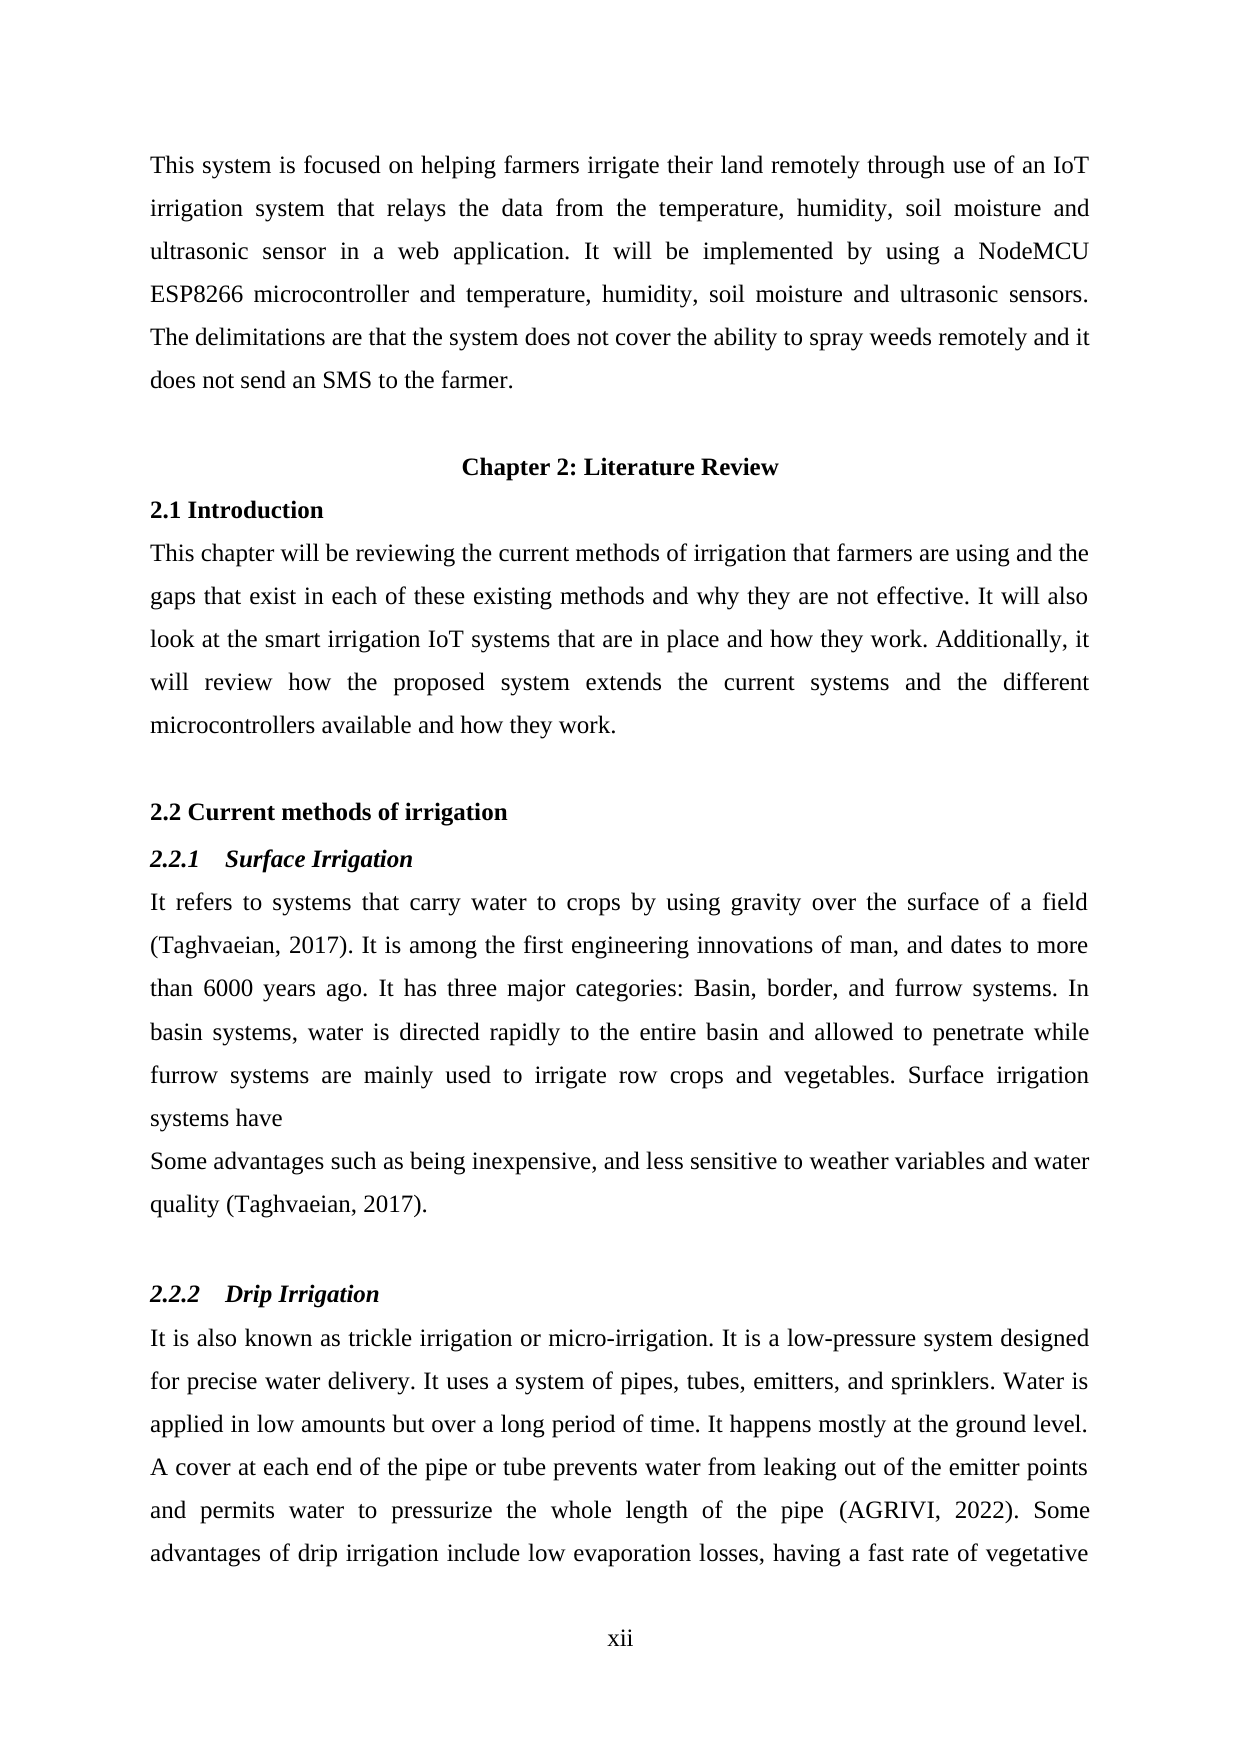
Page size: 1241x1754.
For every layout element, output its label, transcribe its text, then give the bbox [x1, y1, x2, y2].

subtitle Introduction [150, 495, 1090, 524]
text This chapter will be reviewing the current methods of irrigation that farmers are using and the gaps that exist in each of these existing methods and why they are not effective. It will also look at the smart irrigation IoT systems that are in place and how they work. Additionally, it will review how the proposed system extends the current systems and the different microcontrollers available and how they work. [150, 538, 1090, 739]
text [150, 1323, 1090, 1567]
subtitle Surface Irrigation [150, 844, 1090, 873]
text Some advantages such as being inexpensive, and less sensitive to weather variables and water quality . [150, 1146, 1090, 1218]
text It refers to systems that carry water to crops by using gravity over the surface of a field . It is among the first engineering innovations of man, and dates to more than 6000 years ago. It has three major categories: Basin, border, and furrow systems. In basin systems, water is directed rapidly to the entire basin and allowed to penetrate while furrow systems are mainly used to irrigate row crops and vegetables. Surface irrigation systems have [150, 887, 1090, 1132]
text This system is focused on helping farmers irrigate their land remotely through use of an IoT irrigation system that relays the data from the temperature, humidity, soil moisture and ultrasonic sensor in a web application. It will be implemented by using a NodeMCU ESP8266 microcontroller and temperature, humidity, soil moisture and ultrasonic sensors. The delimitations are that the system does not cover the ability to spray weeds remotely and it does not send an SMS to the farmer. [150, 150, 1090, 394]
subtitle Current methods of irrigation [150, 797, 1090, 826]
subtitle Drip Irrigation [150, 1279, 1090, 1308]
subtitle Literature Review [150, 452, 1090, 481]
